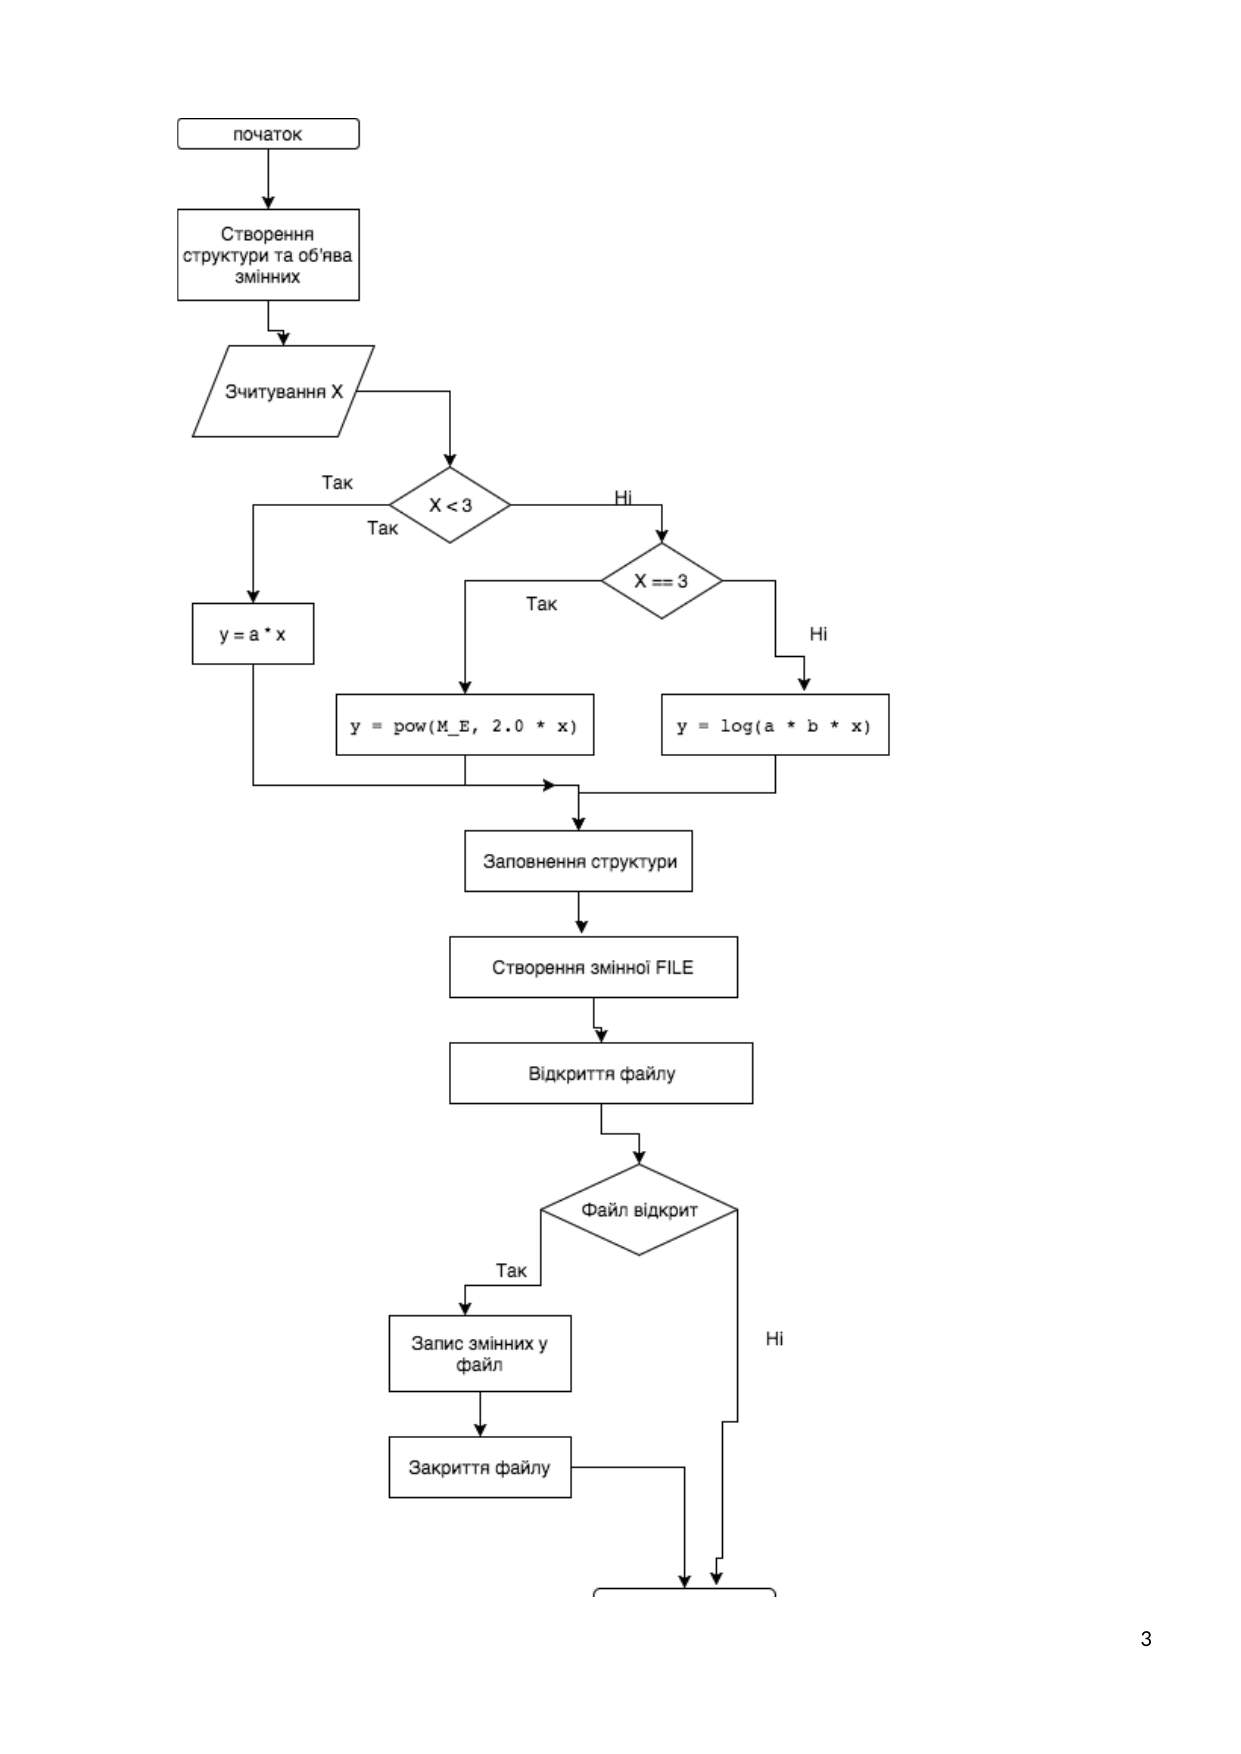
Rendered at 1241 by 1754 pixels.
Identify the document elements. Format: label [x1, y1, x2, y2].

picture [177, 118, 890, 1597]
